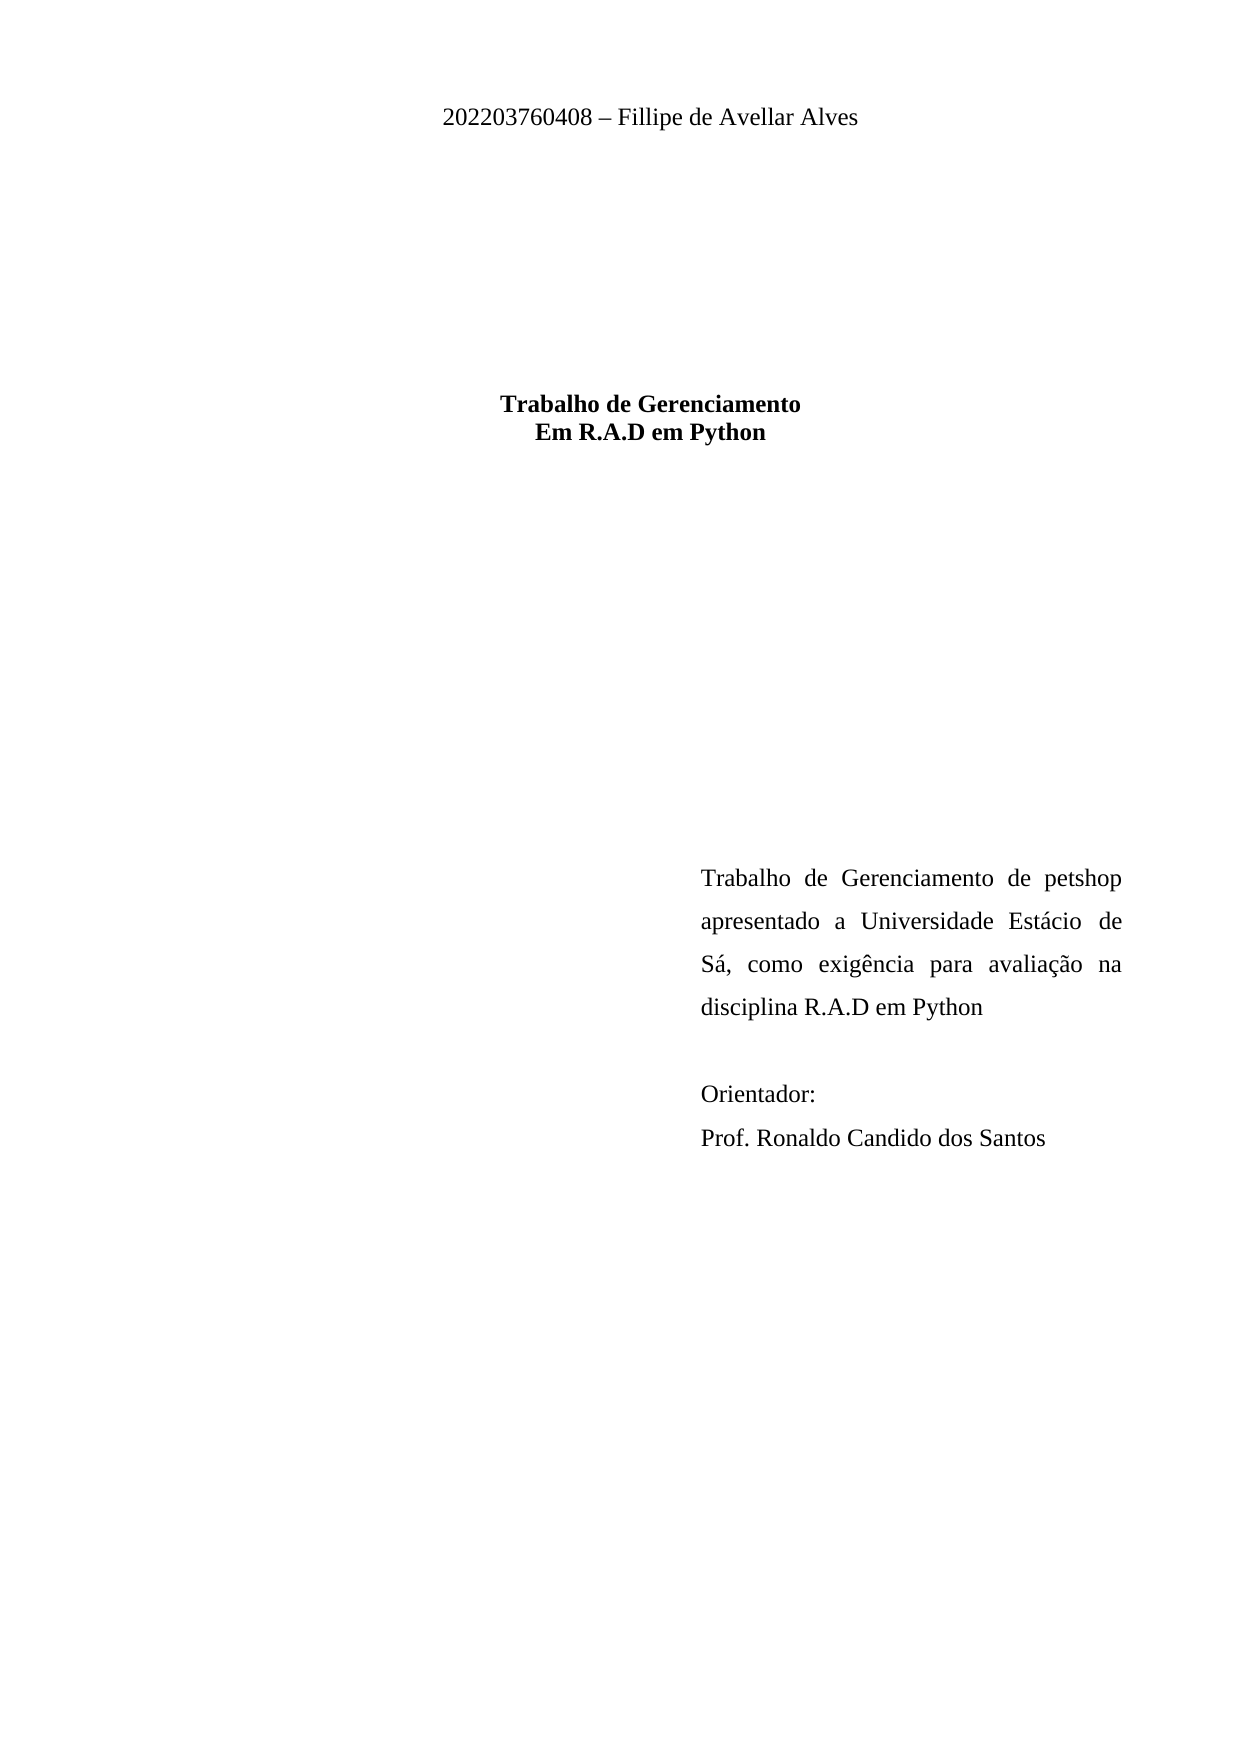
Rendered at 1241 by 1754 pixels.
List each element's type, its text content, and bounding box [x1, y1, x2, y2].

text Trabalho de Gerenciamento de petshop apresentado a Universidade Estácio de Sá, como exigência para avaliação na disciplina R.A.D em Python [701, 863, 1122, 1021]
text Orientador: [701, 1079, 1134, 1108]
text Prof. Ronaldo Candido dos Santos [701, 1123, 1134, 1152]
text 202203760408 – Fillipe de Avellar Alves [167, 102, 1134, 131]
text Em R.A.D em Python [167, 417, 1134, 446]
text Trabalho de Gerenciamento [167, 389, 1134, 417]
